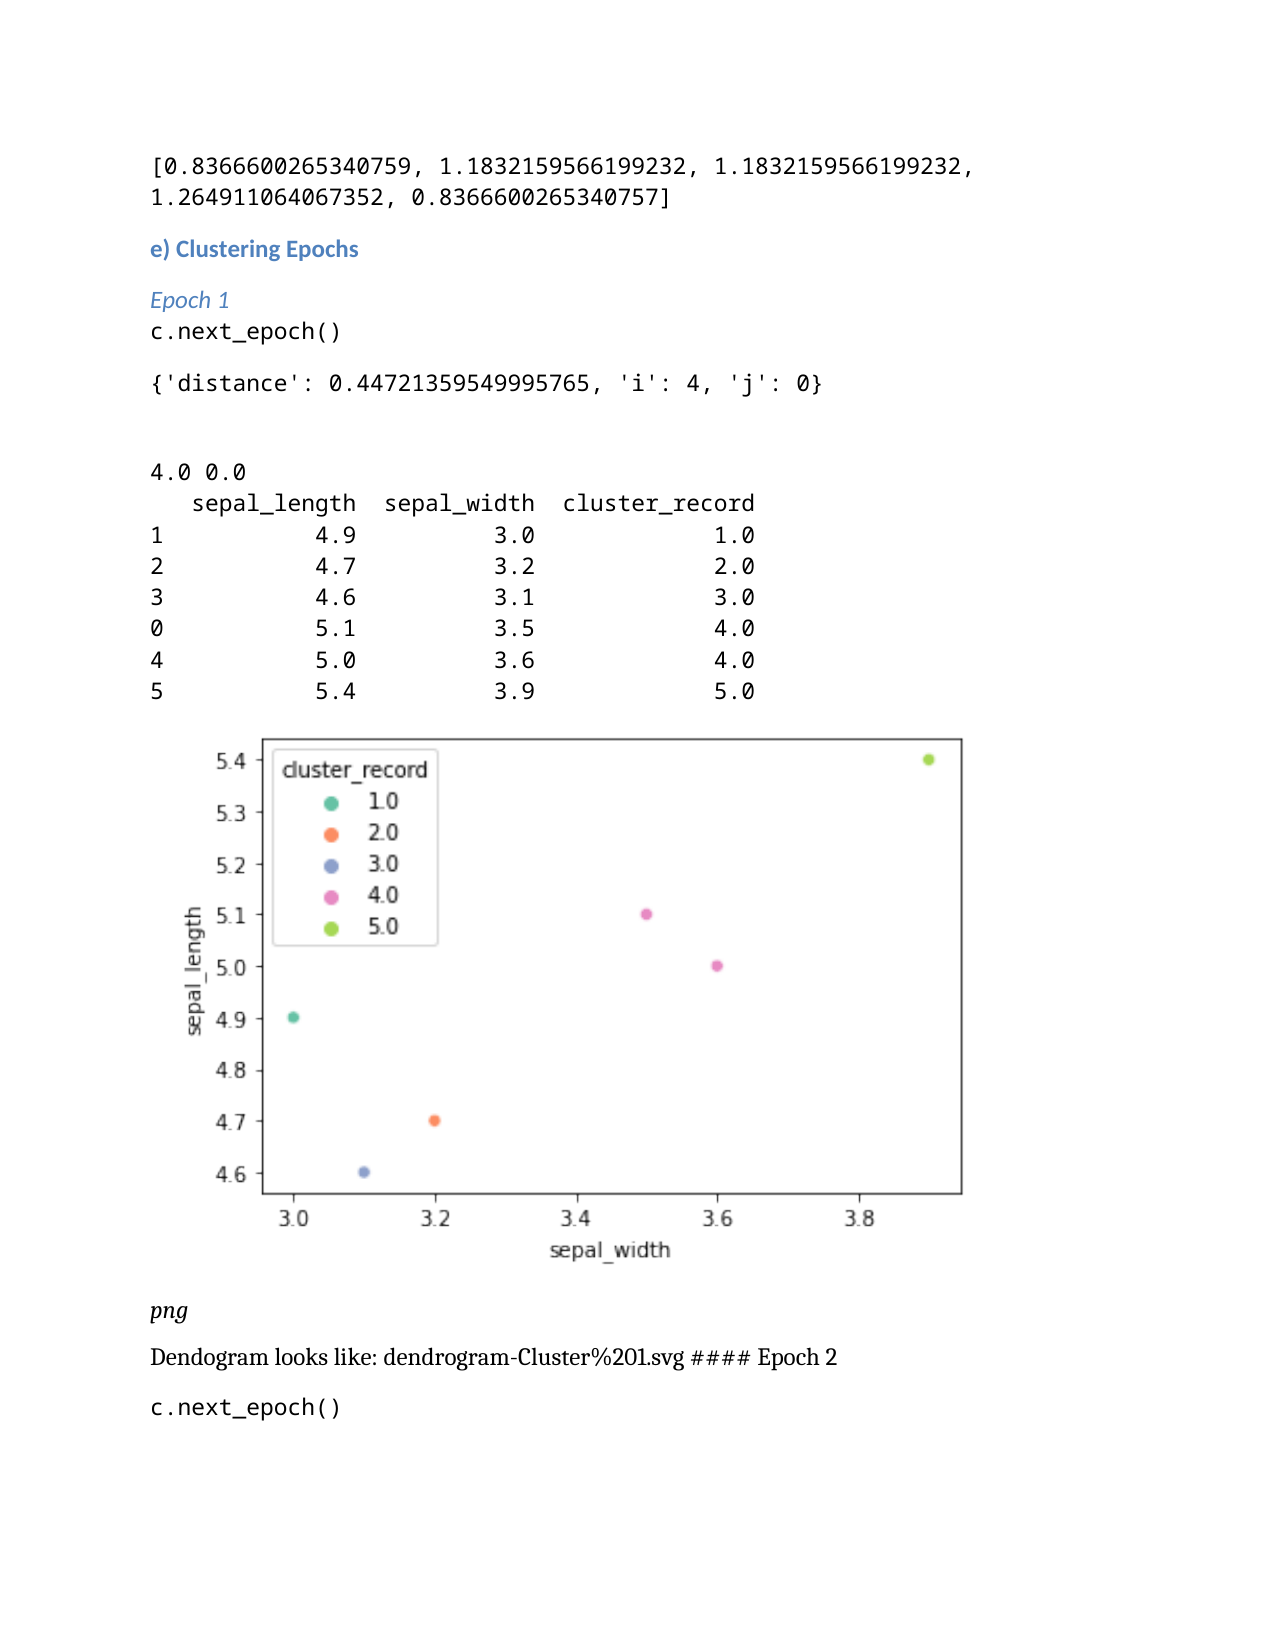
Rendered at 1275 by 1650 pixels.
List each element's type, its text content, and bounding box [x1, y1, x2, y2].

text Dendogram looks like: dendrogram-Cluster%201.svg #### Epoch 2 [150, 1343, 1125, 1372]
subtitle e) Clustering Epochs [150, 233, 1125, 264]
subtitle Epoch 1 [150, 285, 1125, 315]
text {'distance': 0.44721359549995765, 'i': 4, 'j': 0} 4.0 0.0 sepal_length sepal_width cluster_record 1 4.9 3.0 1.0 2 4.7 3.2 2.0 3 4.6 3.1 3.0 0 5.1 3.5 4.0 4 5.0 3.6 4.0 5 5.4 3.9 5.0 [150, 367, 1125, 706]
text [150, 150, 1125, 212]
picture [168, 726, 975, 1275]
text c.next_epoch() [150, 1391, 1125, 1422]
text png [150, 1296, 1125, 1324]
text c.next_epoch() [150, 315, 1125, 346]
